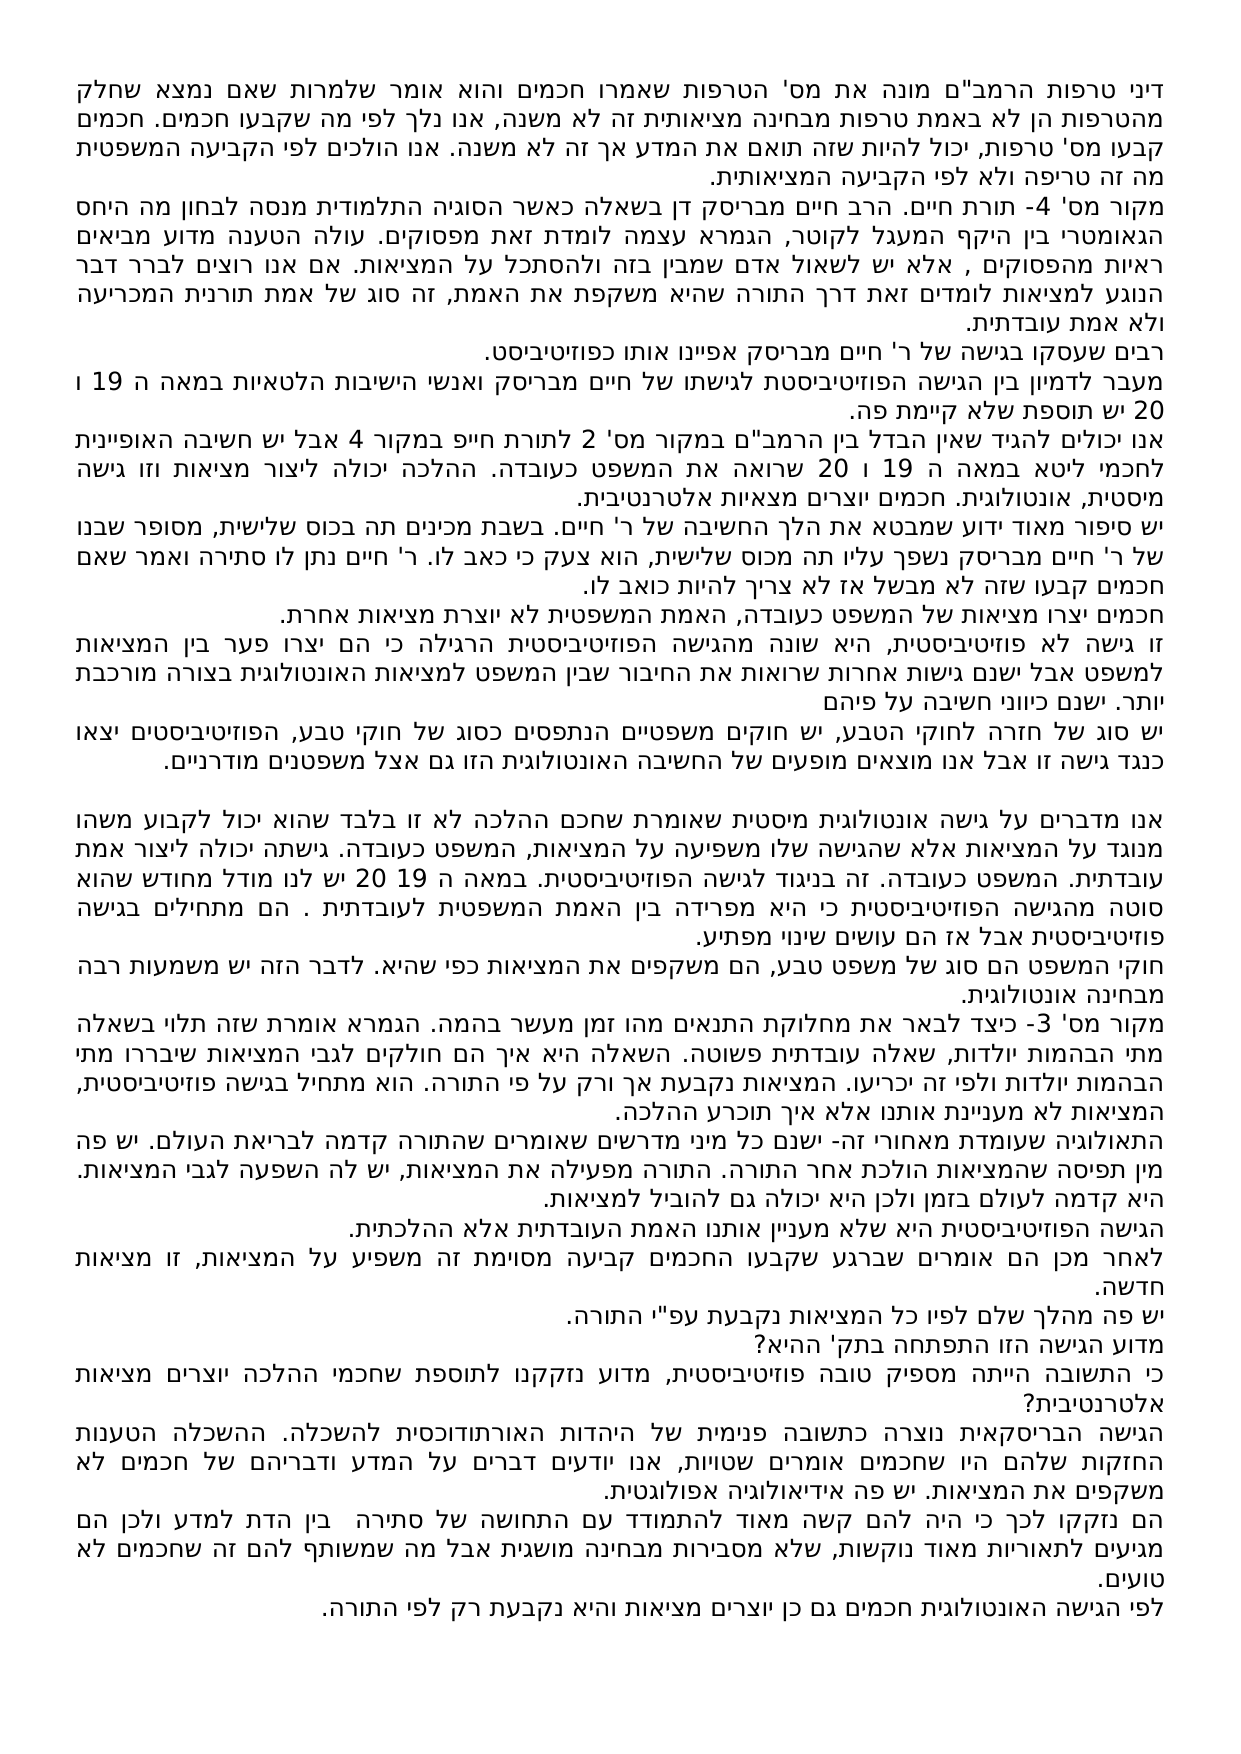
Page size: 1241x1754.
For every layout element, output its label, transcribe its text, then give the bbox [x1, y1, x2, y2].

text יש פה מהלך שלם לפיו כל המציאות נקבעת עפ"י התורה. [75, 1301, 1165, 1331]
text מקור מס' 4- תורת חיים. הרב חיים מבריסק דן בשאלה כאשר הסוגיה התלמודית מנסה לבחון מה היחס הגאומטרי בין היקף המעגל לקוטר, הגמרא עצמה לומדת זאת מפסוקים. עולה הטענה מדוע מביאים ראיות מהפסוקים , אלא יש לשאול אדם שמבין בזה ולהסתכל על המציאות. אם אנו רוצים לברר דבר הנוגע למציאות לומדים זאת דרך התורה שהיא משקפת את האמת, זה סוג של אמת תורנית המכריעה ולא אמת עובדתית. [75, 192, 1165, 337]
text כי התשובה הייתה מספיק טובה פוזיטיביסטית, מדוע נזקקנו לתוספת שחכמי ההלכה יוצרים מציאות אלטרנטיבית? [75, 1360, 1165, 1418]
text הגישה הבריסקאית נוצרה כתשובה פנימית של היהדות האורתודוכסית להשכלה. ההשכלה הטענות החזקות שלהם היו שחכמים אומרים שטויות, אנו יודעים דברים על המדע ודבריהם של חכמים לא משקפים את המציאות. יש פה אידיאולוגיה אפולוגטית. [75, 1418, 1165, 1506]
text מדוע הגישה הזו התפתחה בתק' ההיא? [75, 1331, 1165, 1360]
text התאולוגיה שעומדת מאחורי זה- ישנם כל מיני מדרשים שאומרים שהתורה קדמה לבריאת העולם. יש פה מין תפיסה שהמציאות הולכת אחר התורה. התורה מפעילה את המציאות, יש לה השפעה לגבי המציאות. היא קדמה לעולם בזמן ולכן היא יכולה גם להוביל למציאות. [75, 1126, 1165, 1214]
text חכמים יצרו מציאות של המשפט כעובדה, האמת המשפטית לא יוצרת מציאות אחרת. [75, 600, 1165, 629]
text יש סיפור מאוד ידוע שמבטא את הלך החשיבה של ר' חיים. בשבת מכינים תה בכוס שלישית, מסופר שבנו של ר' חיים מבריסק נשפך עליו תה מכוס שלישית, הוא צעק כי כאב לו. ר' חיים נתן לו סתירה ואמר שאם חכמים קבעו שזה לא מבשל אז לא צריך להיות כואב לו. [75, 512, 1165, 600]
text חוקי המשפט הם סוג של משפט טבע, הם משקפים את המציאות כפי שהיא. לדבר הזה יש משמעות רבה מבחינה אונטולוגית. [75, 951, 1165, 1010]
text מעבר לדמיון בין הגישה הפוזיטיביסטת לגישתו של חיים מבריסק ואנשי הישיבות הלטאיות במאה ה 19 ו 20 יש תוספת שלא קיימת פה. [75, 367, 1165, 425]
text לפי הגישה האונטולוגית חכמים גם כן יוצרים מציאות והיא נקבעת רק לפי התורה. [75, 1593, 1165, 1622]
text רבים שעסקו בגישה של ר' חיים מבריסק אפיינו אותו כפוזיטיביסט. [75, 337, 1165, 367]
text מקור מס' 3- כיצד לבאר את מחלוקת התנאים מהו זמן מעשר בהמה. הגמרא אומרת שזה תלוי בשאלה מתי הבהמות יולדות, שאלה עובדתית פשוטה. השאלה היא איך הם חולקים לגבי המציאות שיבררו מתי הבהמות יולדות ולפי זה יכריעו. המציאות נקבעת אך ורק על פי התורה. הוא מתחיל בגישה פוזיטיביסטית, המציאות לא מעניינת אותנו אלא איך תוכרע ההלכה. [75, 1010, 1165, 1126]
text הם נזקקו לכך כי היה להם קשה מאוד להתמודד עם התחושה של סתירה בין הדת למדע ולכן הם מגיעים לתאוריות מאוד נוקשות, שלא מסבירות מבחינה מושגית אבל מה שמשותף להם זה שחכמים לא טועים. [75, 1506, 1165, 1593]
text לאחר מכן הם אומרים שברגע שקבעו החכמים קביעה מסוימת זה משפיע על המציאות, זו מציאות חדשה. [75, 1243, 1165, 1301]
text הגישה הפוזיטיביסטית היא שלא מעניין אותנו האמת העובדתית אלא ההלכתית. [75, 1214, 1165, 1243]
text זו גישה לא פוזיטיביסטית, היא שונה מהגישה הפוזיטיביסטית הרגילה כי הם יצרו פער בין המציאות למשפט אבל ישנם גישות אחרות שרואות את החיבור שבין המשפט למציאות האונטולוגית בצורה מורכבת יותר. ישנם כיווני חשיבה על פיהם [75, 629, 1165, 717]
text אנו יכולים להגיד שאין הבדל בין הרמב"ם במקור מס' 2 לתורת חייפ במקור 4 אבל יש חשיבה האופיינית לחכמי ליטא במאה ה 19 ו 20 שרואה את המשפט כעובדה. ההלכה יכולה ליצור מציאות וזו גישה מיסטית, אונטולוגית. חכמים יוצרים מצאיות אלטרנטיבית. [75, 425, 1165, 512]
text אנו מדברים על גישה אונטולוגית מיסטית שאומרת שחכם ההלכה לא זו בלבד שהוא יכול לקבוע משהו מנוגד על המציאות אלא שהגישה שלו משפיעה על המציאות, המשפט כעובדה. גישתה יכולה ליצור אמת עובדתית. המשפט כעובדה. זה בניגוד לגישה הפוזיטיביסטית. במאה ה 19 20 יש לנו מודל מחודש שהוא סוטה מהגישה הפוזיטיביסטית כי היא מפרידה בין האמת המשפטית לעובדתית . הם מתחילים בגישה פוזיטיביסטית אבל אז הם עושים שינוי מפתיע. [75, 806, 1165, 951]
text יש סוג של חזרה לחוקי הטבע, יש חוקים משפטיים הנתפסים כסוג של חוקי טבע, הפוזיטיביסטים יצאו כנגד גישה זו אבל אנו מוצאים מופעים של החשיבה האונטולוגית הזו גם אצל משפטנים מודרניים. [75, 717, 1165, 775]
text דיני טרפות הרמב"ם מונה את מס' הטרפות שאמרו חכמים והוא אומר שלמרות שאם נמצא שחלק מהטרפות הן לא באמת טרפות מבחינה מציאותית זה לא משנה, אנו נלך לפי מה שקבעו חכמים. חכמים קבעו מס' טרפות, יכול להיות שזה תואם את המדע אך זה לא משנה. אנו הולכים לפי הקביעה המשפטית מה זה טריפה ולא לפי הקביעה המציאותית. [75, 75, 1165, 192]
